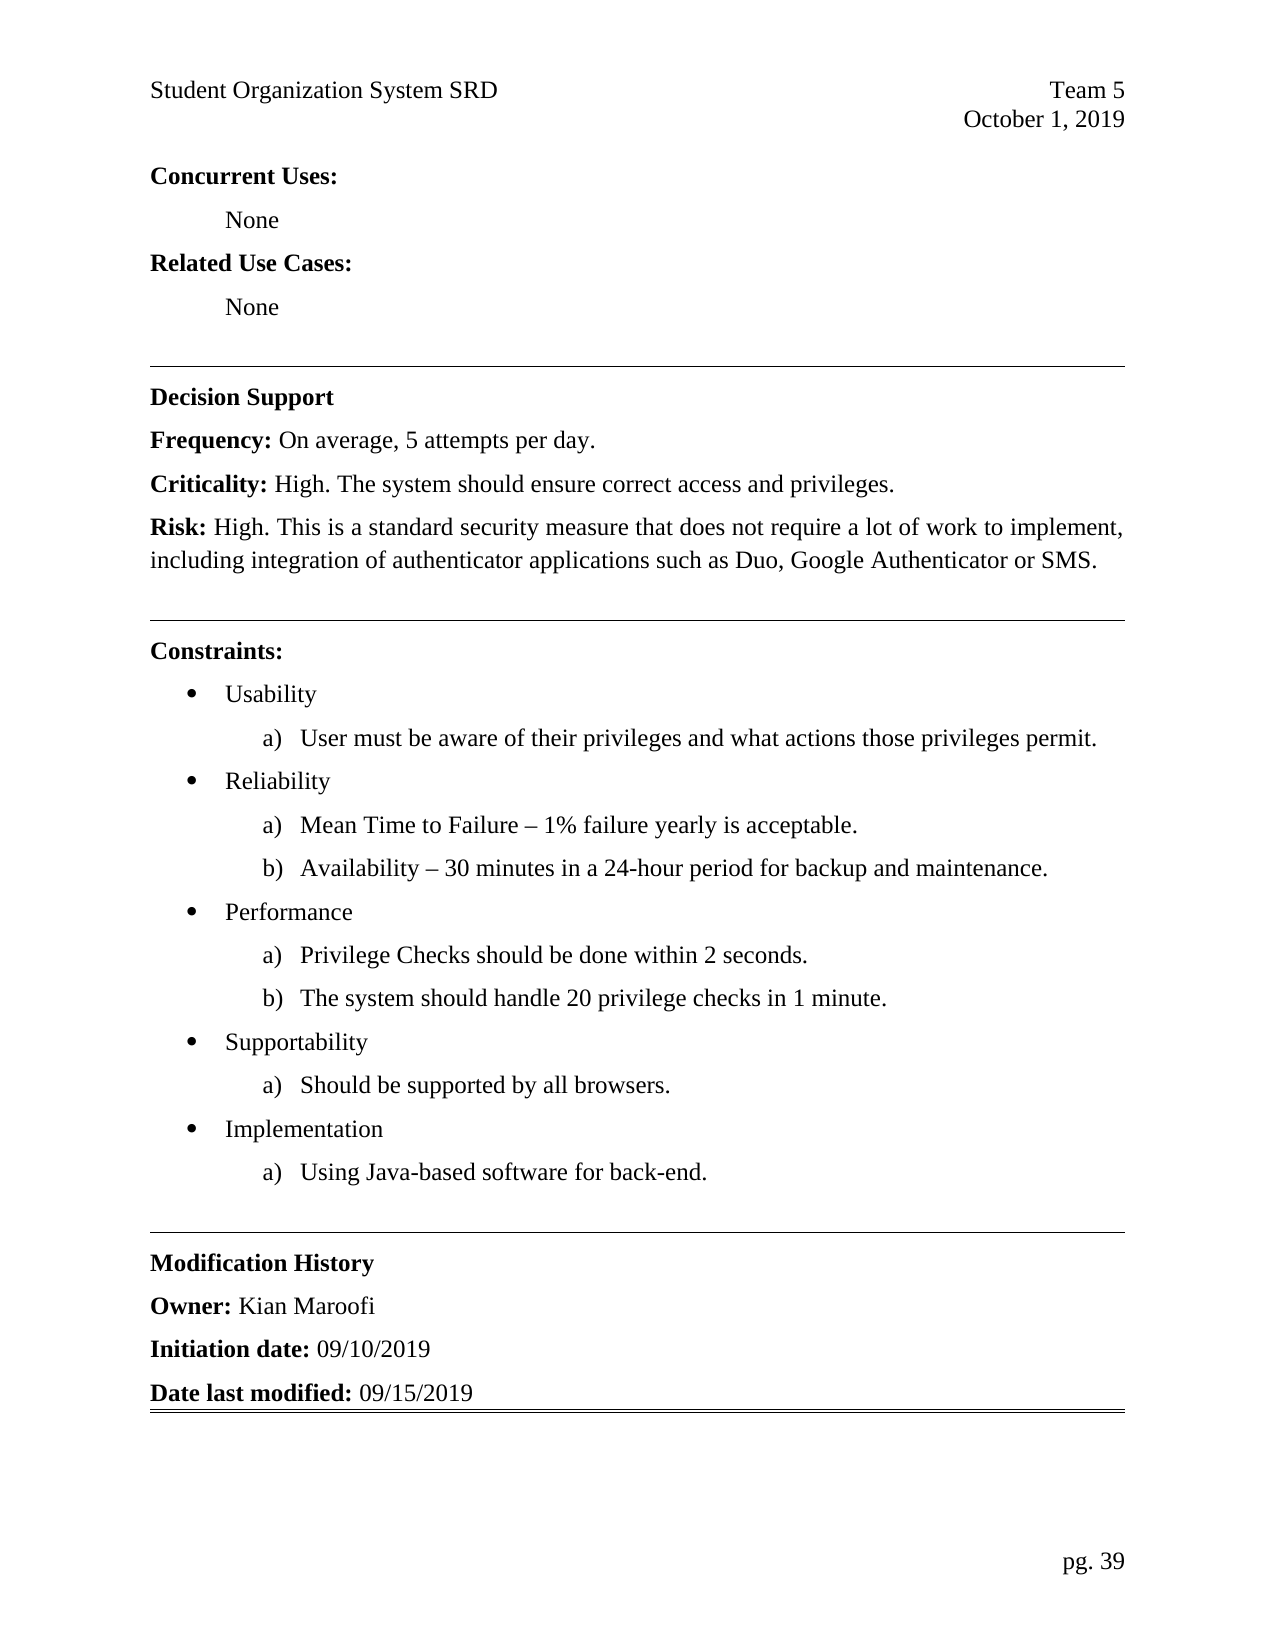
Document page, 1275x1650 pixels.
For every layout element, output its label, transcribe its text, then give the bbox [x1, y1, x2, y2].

text Date last modified: 09/15/2019 [150, 1378, 1125, 1409]
list Should be supported by all browsers. [262, 1070, 1125, 1099]
list Privilege Checks should be done within 2 seconds. [262, 940, 1125, 969]
text Initiation date: 09/10/2019 [150, 1334, 1125, 1363]
text None [150, 205, 1125, 233]
list Performance [187, 897, 1125, 925]
text Constraints: [150, 636, 1125, 665]
list Reliability [187, 766, 1125, 795]
text Risk: High. This is a standard security measure that does not require a lot of work to implement, including integration of authenticator applications such as Duo, Google Authenticator or SMS. [150, 512, 1125, 574]
list Mean Time to Failure – 1% failure yearly is acceptable. [262, 810, 1125, 838]
list The system should handle 20 privilege checks in 1 minute. [262, 983, 1125, 1012]
text Criticality: High. The system should ensure correct access and privileges. [150, 469, 1125, 498]
list Supportability [187, 1027, 1125, 1056]
list User must be aware of their privileges and what actions those privileges permit. [262, 723, 1125, 752]
text None [150, 292, 1125, 320]
text Owner: Kian Maroofi [150, 1291, 1125, 1320]
text Decision Support [150, 382, 1125, 411]
text Concurrent Uses: [150, 161, 1125, 190]
text Modification History [150, 1248, 1125, 1276]
text Frequency: On average, 5 attempts per day. [150, 426, 1125, 454]
list Using Java-based software for back-end. [262, 1157, 1125, 1186]
list Usability [187, 679, 1125, 708]
text Related Use Cases: [150, 248, 1125, 277]
list Availability – 30 minutes in a 24-hour period for backup and maintenance. [262, 853, 1125, 882]
list Implementation [187, 1114, 1125, 1142]
